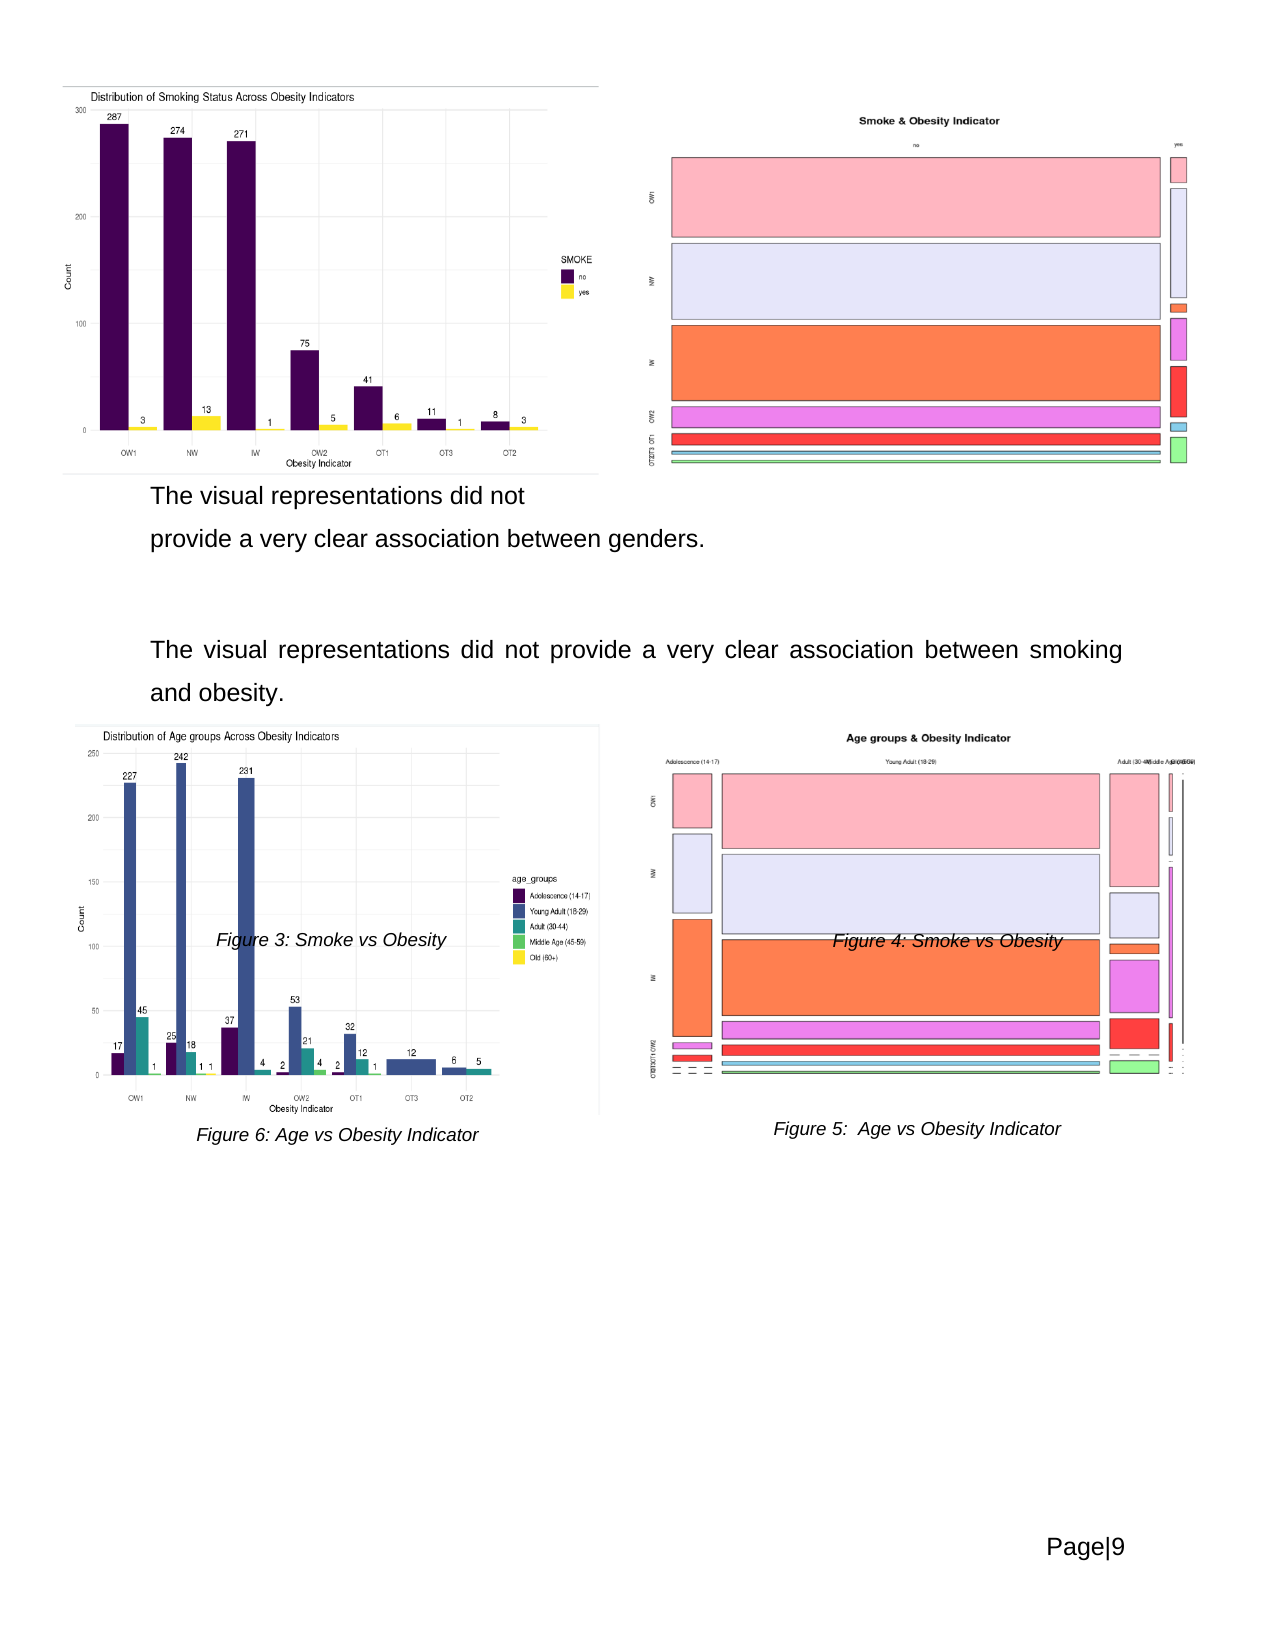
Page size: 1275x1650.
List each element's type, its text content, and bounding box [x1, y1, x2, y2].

picture [618, 104, 1216, 496]
picture [618, 721, 1215, 1105]
text The visual representations did not provide a very clear association between smoking and obesity. [150, 635, 1125, 707]
text The visual representations did not provide a very clear association between genders. [150, 150, 1125, 552]
picture [61, 86, 599, 473]
picture [75, 724, 600, 1115]
